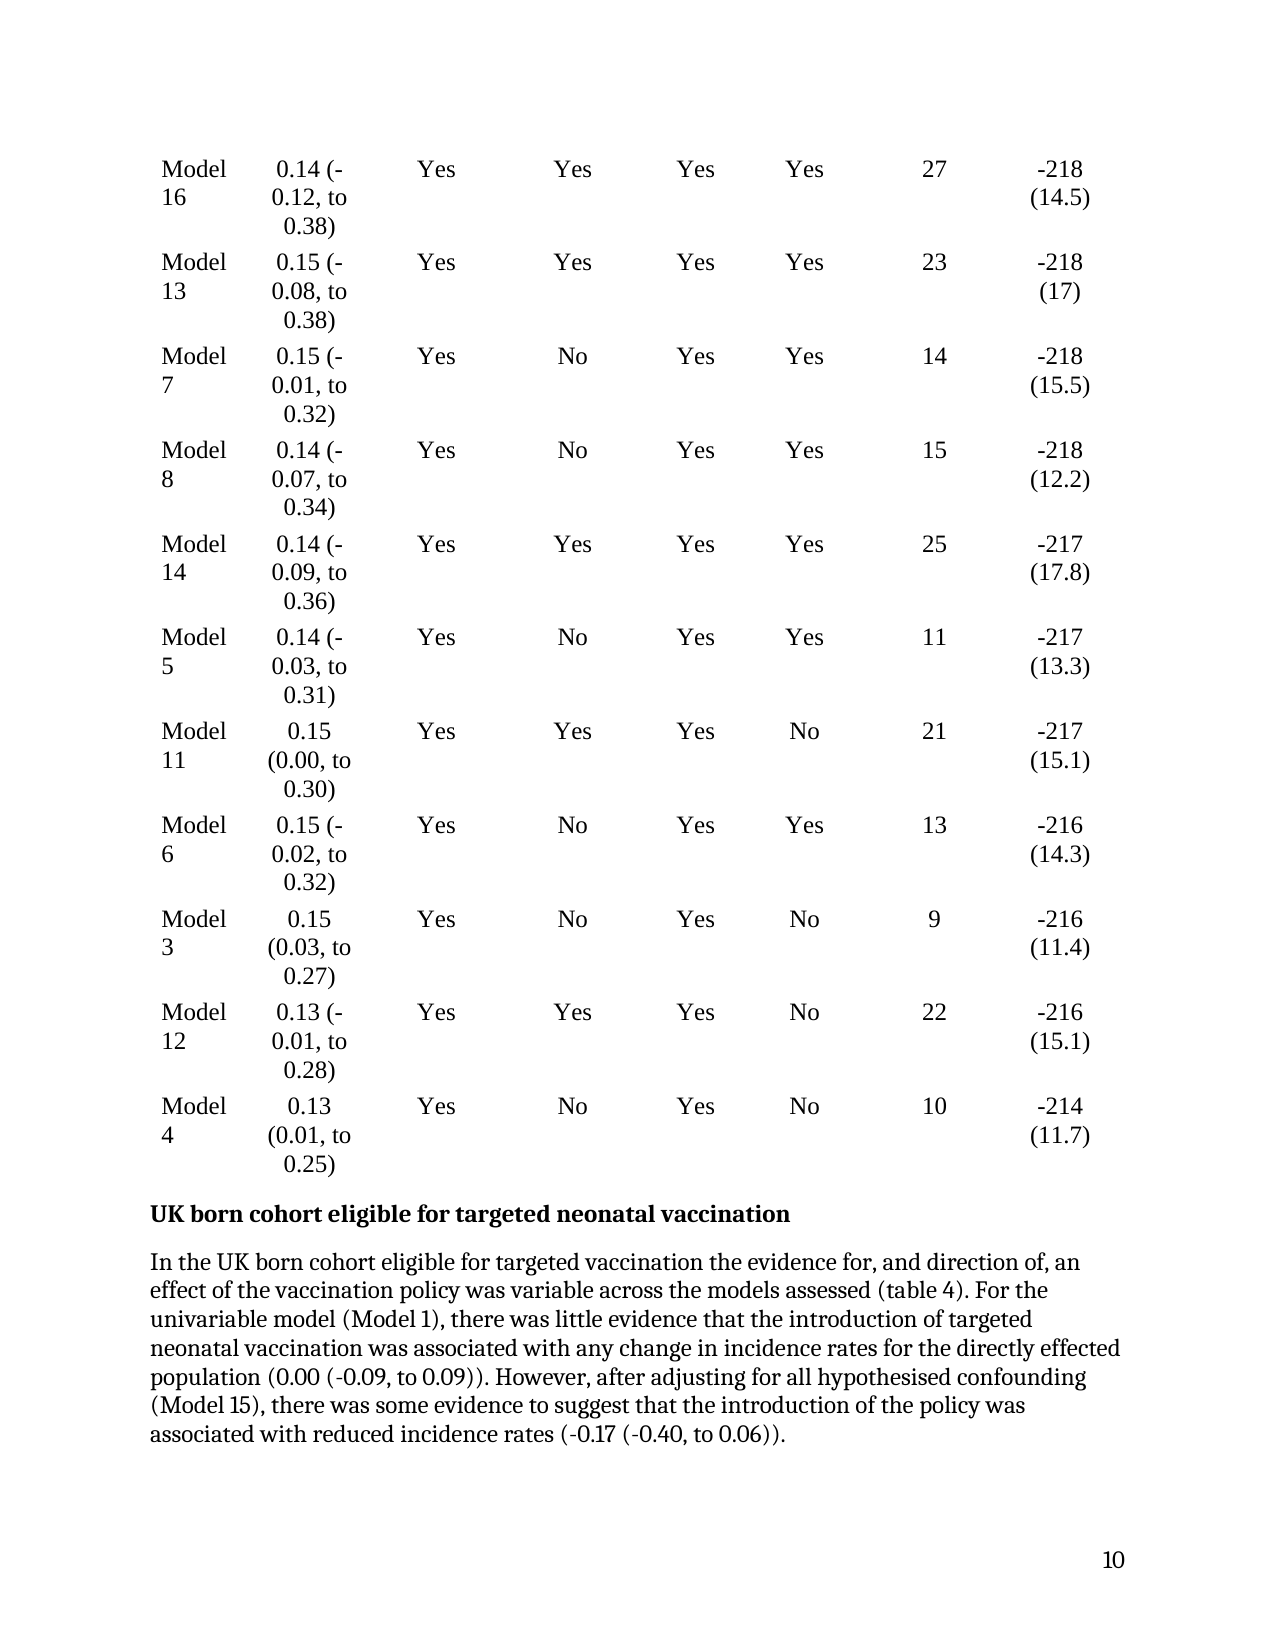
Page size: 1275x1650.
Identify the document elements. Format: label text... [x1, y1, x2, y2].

table_cell Model 16 [150, 150, 245, 244]
table_cell -216 (15.1) [1005, 994, 1115, 1087]
table_cell Yes [745, 525, 864, 619]
table_cell 10 [864, 1088, 1005, 1181]
table_cell Model 7 [150, 338, 245, 431]
table_cell Yes [745, 431, 864, 525]
table_cell No [745, 900, 864, 994]
table_cell Yes [646, 806, 745, 900]
table_cell Yes [373, 1088, 499, 1181]
table_cell Model 4 [150, 1088, 245, 1181]
table_cell No [745, 713, 864, 806]
table_cell Model 6 [150, 806, 245, 900]
table_cell No [499, 338, 646, 431]
table_cell Model 5 [150, 619, 245, 712]
table_cell Model 3 [150, 900, 245, 994]
table_cell Yes [373, 150, 499, 244]
table_cell 0.14 (-0.07, to 0.34) [245, 431, 373, 525]
table_cell 9 [864, 900, 1005, 994]
table_cell No [745, 994, 864, 1087]
table_cell No [499, 900, 646, 994]
table_cell Yes [373, 244, 499, 337]
table_cell Yes [373, 431, 499, 525]
table_cell Yes [745, 244, 864, 337]
table_cell 21 [864, 713, 1005, 806]
table_cell Yes [745, 619, 864, 712]
table_cell Yes [373, 619, 499, 712]
table_cell Yes [646, 338, 745, 431]
table_cell 0.15 (0.03, to 0.27) [245, 900, 373, 994]
table_cell Yes [499, 244, 646, 337]
table_cell 0.14 (-0.09, to 0.36) [245, 525, 373, 619]
table_cell 25 [864, 525, 1005, 619]
table_cell Yes [499, 994, 646, 1087]
table_cell No [499, 431, 646, 525]
table_cell -216 (14.3) [1005, 806, 1115, 900]
table_cell -218 (12.2) [1005, 431, 1115, 525]
table_cell 0.15 (-0.08, to 0.38) [245, 244, 373, 337]
table_cell -218 (14.5) [1005, 150, 1115, 244]
table_cell -218 (17) [1005, 244, 1115, 337]
table_cell -217 (13.3) [1005, 619, 1115, 712]
table_cell 15 [864, 431, 1005, 525]
table_cell Yes [646, 1088, 745, 1181]
table_cell Yes [646, 619, 745, 712]
table_cell Yes [499, 525, 646, 619]
table_cell Yes [373, 338, 499, 431]
table_cell Model 13 [150, 244, 245, 337]
table_cell 0.15 (0.00, to 0.30) [245, 713, 373, 806]
table_cell 0.13 (-0.01, to 0.28) [245, 994, 373, 1087]
table_cell -217 (15.1) [1005, 713, 1115, 806]
table_cell Yes [745, 150, 864, 244]
table_cell 13 [864, 806, 1005, 900]
table_cell -214 (11.7) [1005, 1088, 1115, 1181]
table_cell Yes [646, 994, 745, 1087]
table_cell Yes [499, 150, 646, 244]
table_cell -217 (17.8) [1005, 525, 1115, 619]
table_cell 27 [864, 150, 1005, 244]
table_cell 0.14 (-0.03, to 0.31) [245, 619, 373, 712]
table_cell No [499, 1088, 646, 1181]
table_cell Yes [646, 900, 745, 994]
table_cell Model 8 [150, 431, 245, 525]
table_cell Yes [499, 713, 646, 806]
table_cell Yes [373, 900, 499, 994]
table_cell Model 14 [150, 525, 245, 619]
text In the UK born cohort eligible for targeted vaccination the evidence for, and direction of, an effect of the vaccination policy was variable across the models assessed (table 4). For the univariable model (Model 1), there was little evidence that the introduction of targeted neonatal vaccination was associated with any change in incidence rates for the directly effected population (0.00 (-0.09, to 0.09)). However, after adjusting for all hypothesised confounding (Model 15), there was some evidence to suggest that the introduction of the policy was associated with reduced incidence rates (-0.17 (-0.40, to 0.06)). [150, 1247, 1125, 1449]
table_cell No [745, 1088, 864, 1181]
table_cell No [499, 806, 646, 900]
table_cell Yes [646, 713, 745, 806]
table_cell -216 (11.4) [1005, 900, 1115, 994]
table_cell Yes [373, 713, 499, 806]
table_cell Model 11 [150, 713, 245, 806]
table_cell Yes [373, 806, 499, 900]
table_cell Yes [373, 994, 499, 1087]
table_cell Yes [373, 525, 499, 619]
table_cell Yes [646, 244, 745, 337]
table_cell 0.15 (-0.02, to 0.32) [245, 806, 373, 900]
table_cell Yes [646, 431, 745, 525]
table_cell Yes [745, 806, 864, 900]
table_cell Yes [745, 338, 864, 431]
table_cell 23 [864, 244, 1005, 337]
table_cell Yes [646, 525, 745, 619]
table_cell 0.15 (-0.01, to 0.32) [245, 338, 373, 431]
text UK born cohort eligible for targeted neonatal vaccination [150, 1200, 1125, 1229]
table_cell No [499, 619, 646, 712]
table_cell 0.13 (0.01, to 0.25) [245, 1088, 373, 1181]
table_cell 22 [864, 994, 1005, 1087]
table_cell Yes [646, 150, 745, 244]
table_cell 14 [864, 338, 1005, 431]
table_cell Model 12 [150, 994, 245, 1087]
table_cell 0.14 (-0.12, to 0.38) [245, 150, 373, 244]
table_cell 11 [864, 619, 1005, 712]
table_cell -218 (15.5) [1005, 338, 1115, 431]
